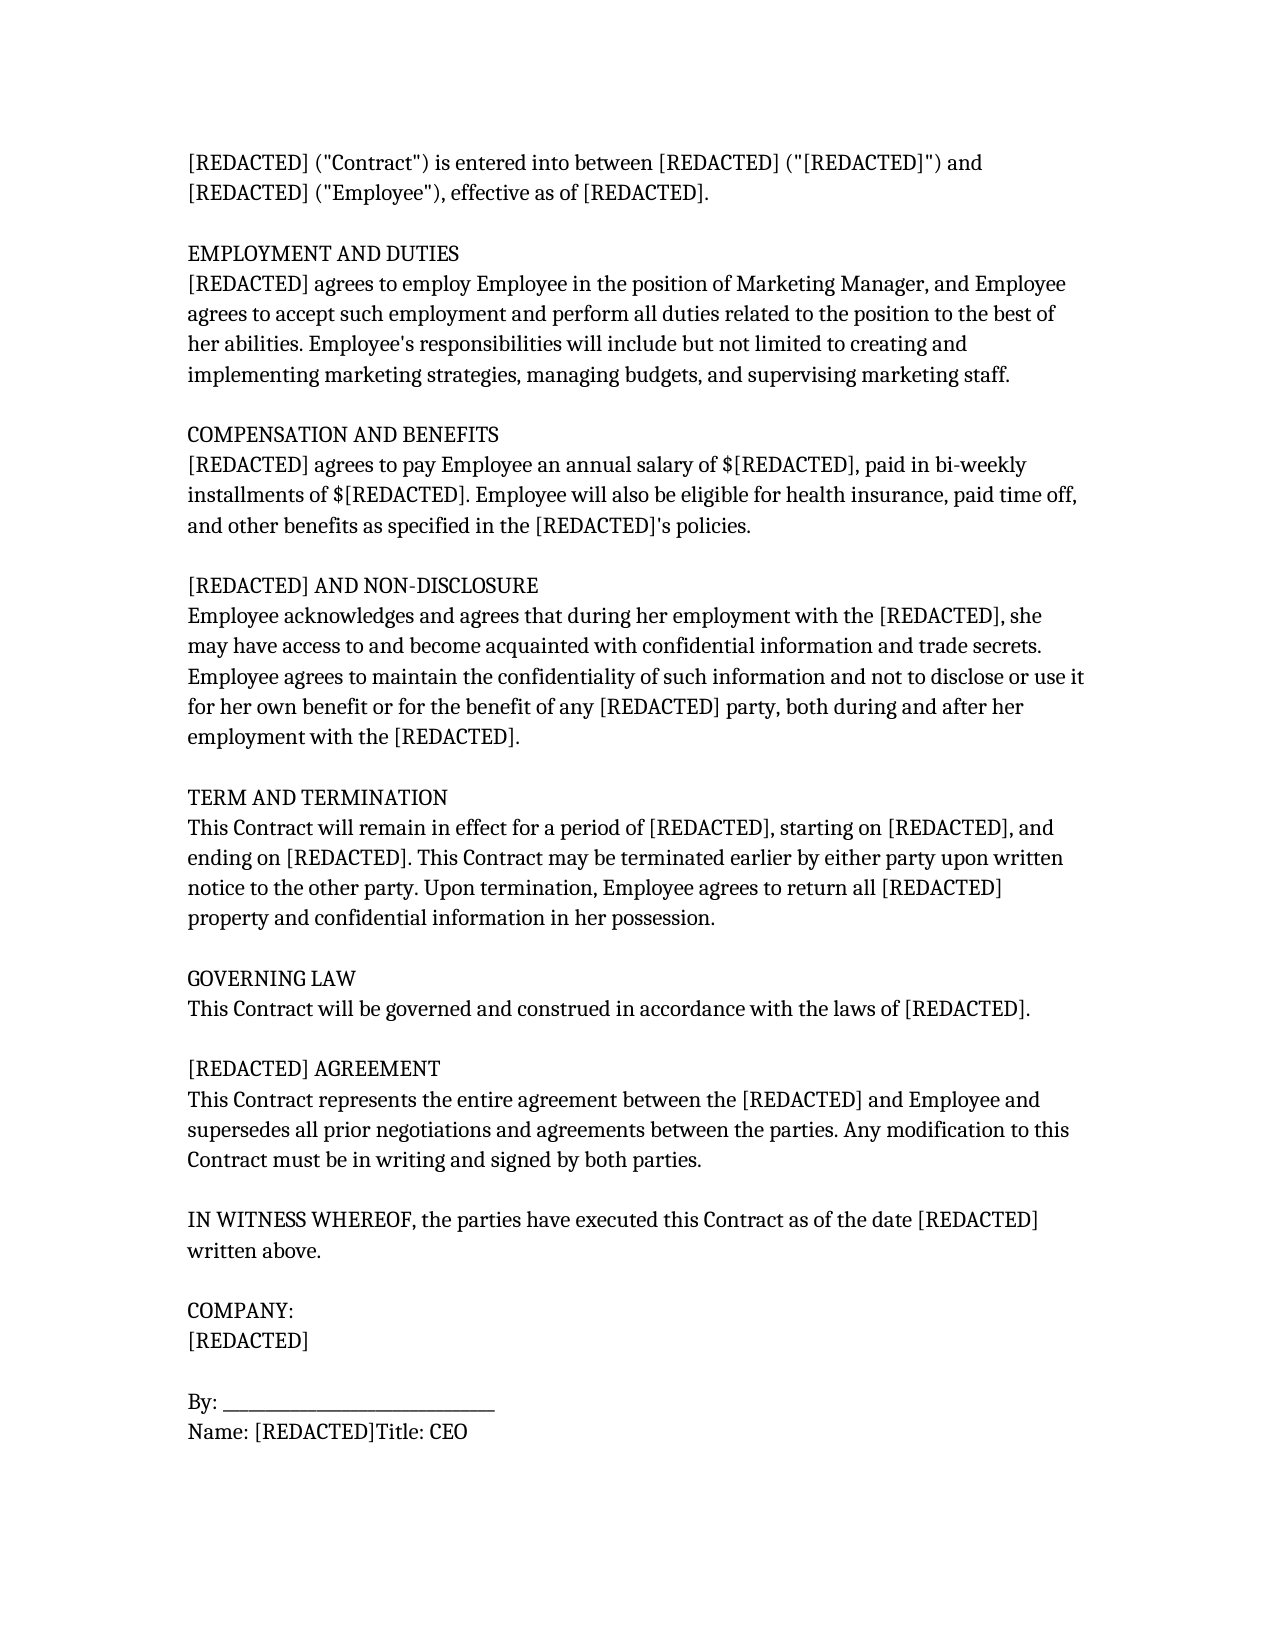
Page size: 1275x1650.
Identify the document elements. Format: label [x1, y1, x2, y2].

text [187, 150, 1087, 1475]
